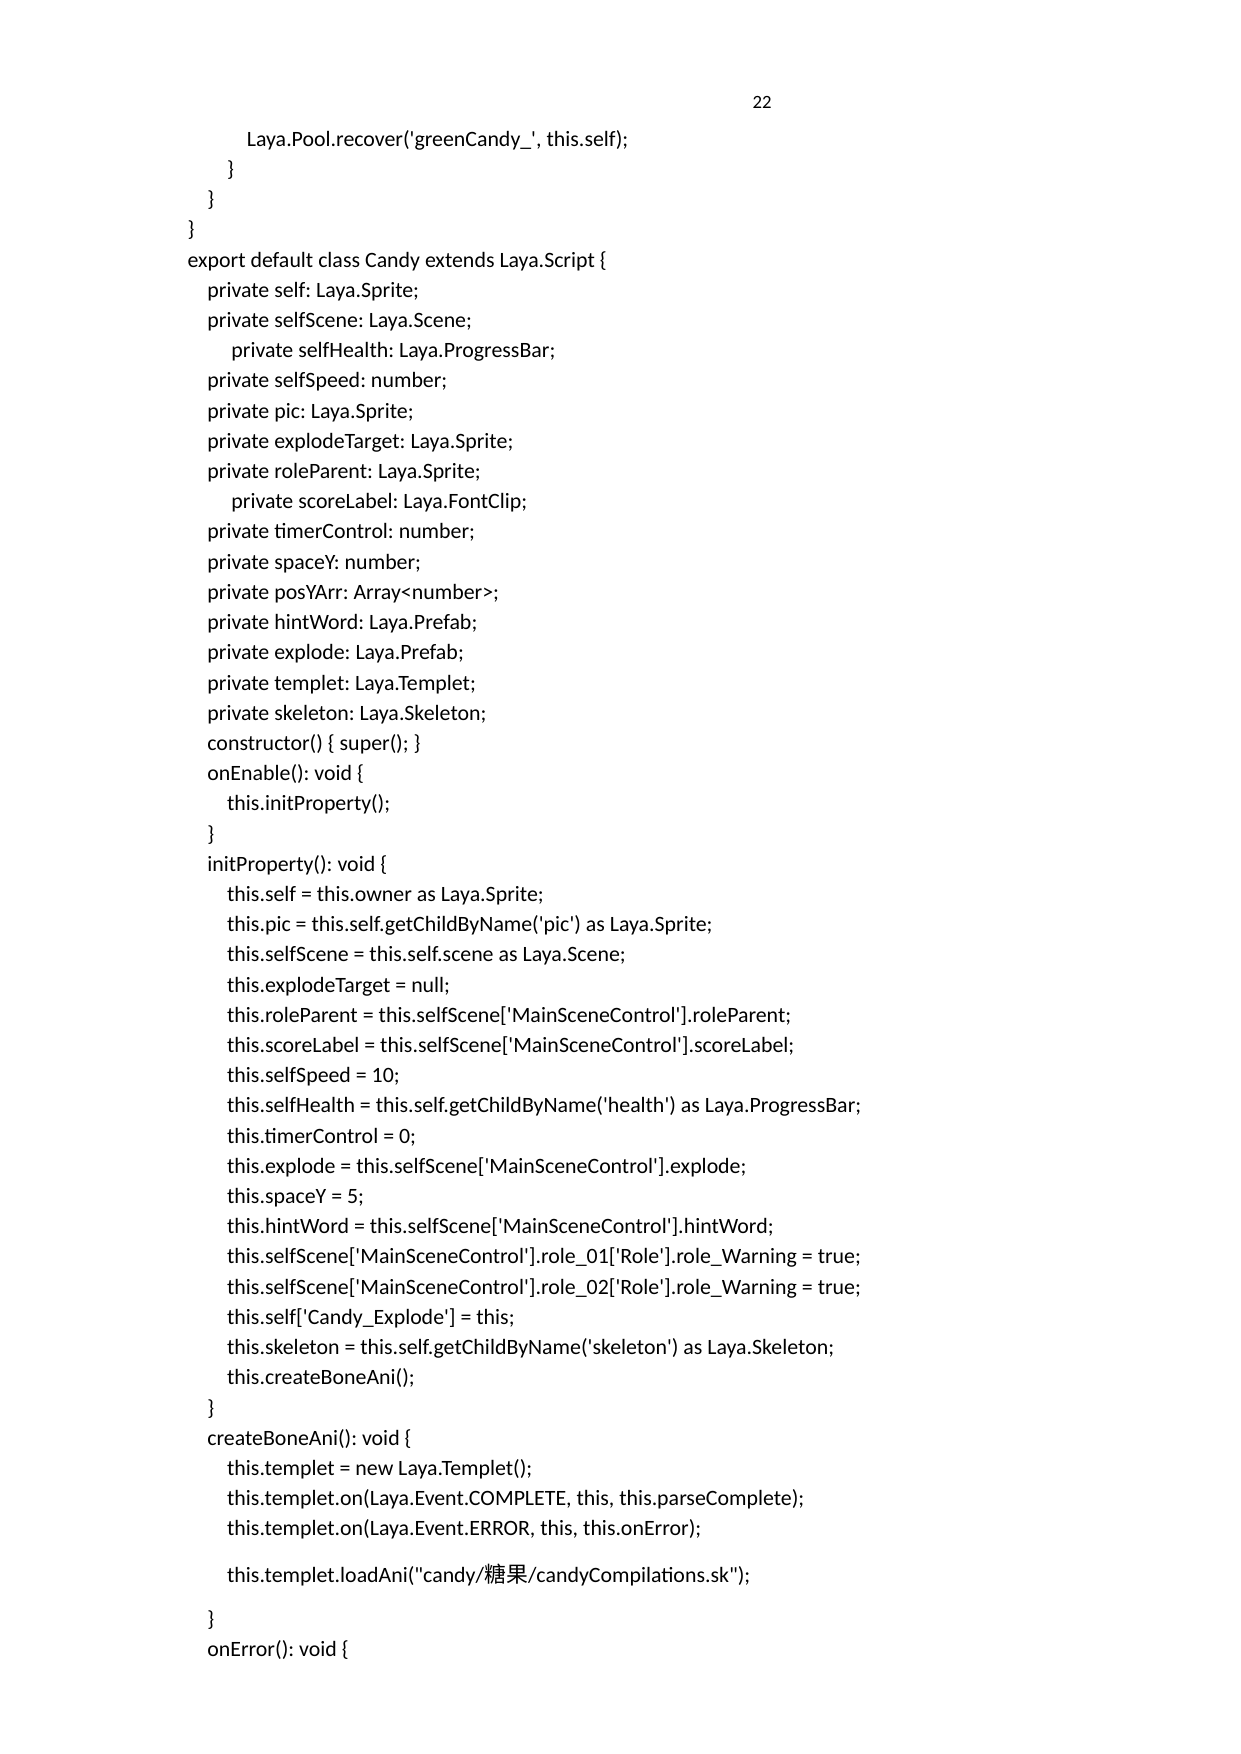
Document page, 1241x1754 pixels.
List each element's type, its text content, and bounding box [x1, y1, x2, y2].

text this.skeleton = this.self.getChildByName('skeleton') as Laya.Skeleton; [187, 1331, 1053, 1362]
text export default class Candy extends Laya.Script { [187, 244, 1053, 274]
text private selfHealth: Laya.ProgressBar; [187, 334, 1053, 365]
text this.explode = this.selfScene['MainSceneControl'].explode; [187, 1150, 1053, 1180]
text private timerControl: number; [187, 516, 1053, 546]
text this.selfSpeed = 10; [187, 1059, 1053, 1090]
text this.pic = this.self.getChildByName('pic') as Laya.Sprite; [187, 908, 1053, 939]
text this.templet.loadAni("candy/糖果/candyCompilations.sk"); [187, 1543, 1053, 1603]
text this.self['Candy_Explode'] = this; [187, 1301, 1053, 1331]
text private explodeTarget: Laya.Sprite; [187, 425, 1053, 455]
text private self: Laya.Sprite; [187, 274, 1053, 304]
text this.scoreLabel = this.selfScene['MainSceneControl'].scoreLabel; [187, 1029, 1053, 1059]
text private spaceY: number; [187, 546, 1053, 576]
text this.timerControl = 0; [187, 1120, 1053, 1150]
text this.selfScene['MainSceneControl'].role_01['Role'].role_Warning = true; [187, 1241, 1053, 1271]
text } [187, 1392, 1053, 1422]
text this.templet = new Laya.Templet(); [187, 1452, 1053, 1482]
text createBoneAni(): void { [187, 1422, 1053, 1452]
text this.hintWord = this.selfScene['MainSceneControl'].hintWord; [187, 1211, 1053, 1241]
text initProperty(): void { [187, 848, 1053, 878]
text } [187, 153, 1053, 183]
text this.roleParent = this.selfScene['MainSceneControl'].roleParent; [187, 999, 1053, 1029]
text private skeleton: Laya.Skeleton; [187, 697, 1053, 727]
text private pic: Laya.Sprite; [187, 395, 1053, 425]
text constructor() { super(); } [187, 727, 1053, 757]
text } [187, 818, 1053, 848]
text } [187, 214, 1053, 244]
text private roleParent: Laya.Sprite; [187, 455, 1053, 486]
text Laya.Pool.recover('greenCandy_', this.self); [187, 123, 1053, 153]
text } [187, 183, 1053, 214]
text private selfScene: Laya.Scene; [187, 304, 1053, 334]
text this.explodeTarget = null; [187, 969, 1053, 999]
text this.createBoneAni(); [187, 1362, 1053, 1392]
text this.selfScene['MainSceneControl'].role_02['Role'].role_Warning = true; [187, 1271, 1053, 1301]
text this.initProperty(); [187, 788, 1053, 818]
text private posYArr: Array<number>; [187, 576, 1053, 606]
text onError(): void { [187, 1633, 1053, 1664]
text this.selfHealth = this.self.getChildByName('health') as Laya.ProgressBar; [187, 1090, 1053, 1120]
text this.templet.on(Laya.Event.COMPLETE, this, this.parseComplete); [187, 1482, 1053, 1513]
text } [187, 1603, 1053, 1633]
text private scoreLabel: Laya.FontClip; [187, 486, 1053, 516]
text private hintWord: Laya.Prefab; [187, 606, 1053, 637]
text private explode: Laya.Prefab; [187, 637, 1053, 667]
text private selfSpeed: number; [187, 365, 1053, 395]
text onEnable(): void { [187, 757, 1053, 788]
text this.templet.on(Laya.Event.ERROR, this, this.onError); [187, 1513, 1053, 1543]
text this.spaceY = 5; [187, 1180, 1053, 1211]
text private templet: Laya.Templet; [187, 667, 1053, 697]
text this.selfScene = this.self.scene as Laya.Scene; [187, 939, 1053, 969]
text this.self = this.owner as Laya.Sprite; [187, 878, 1053, 908]
